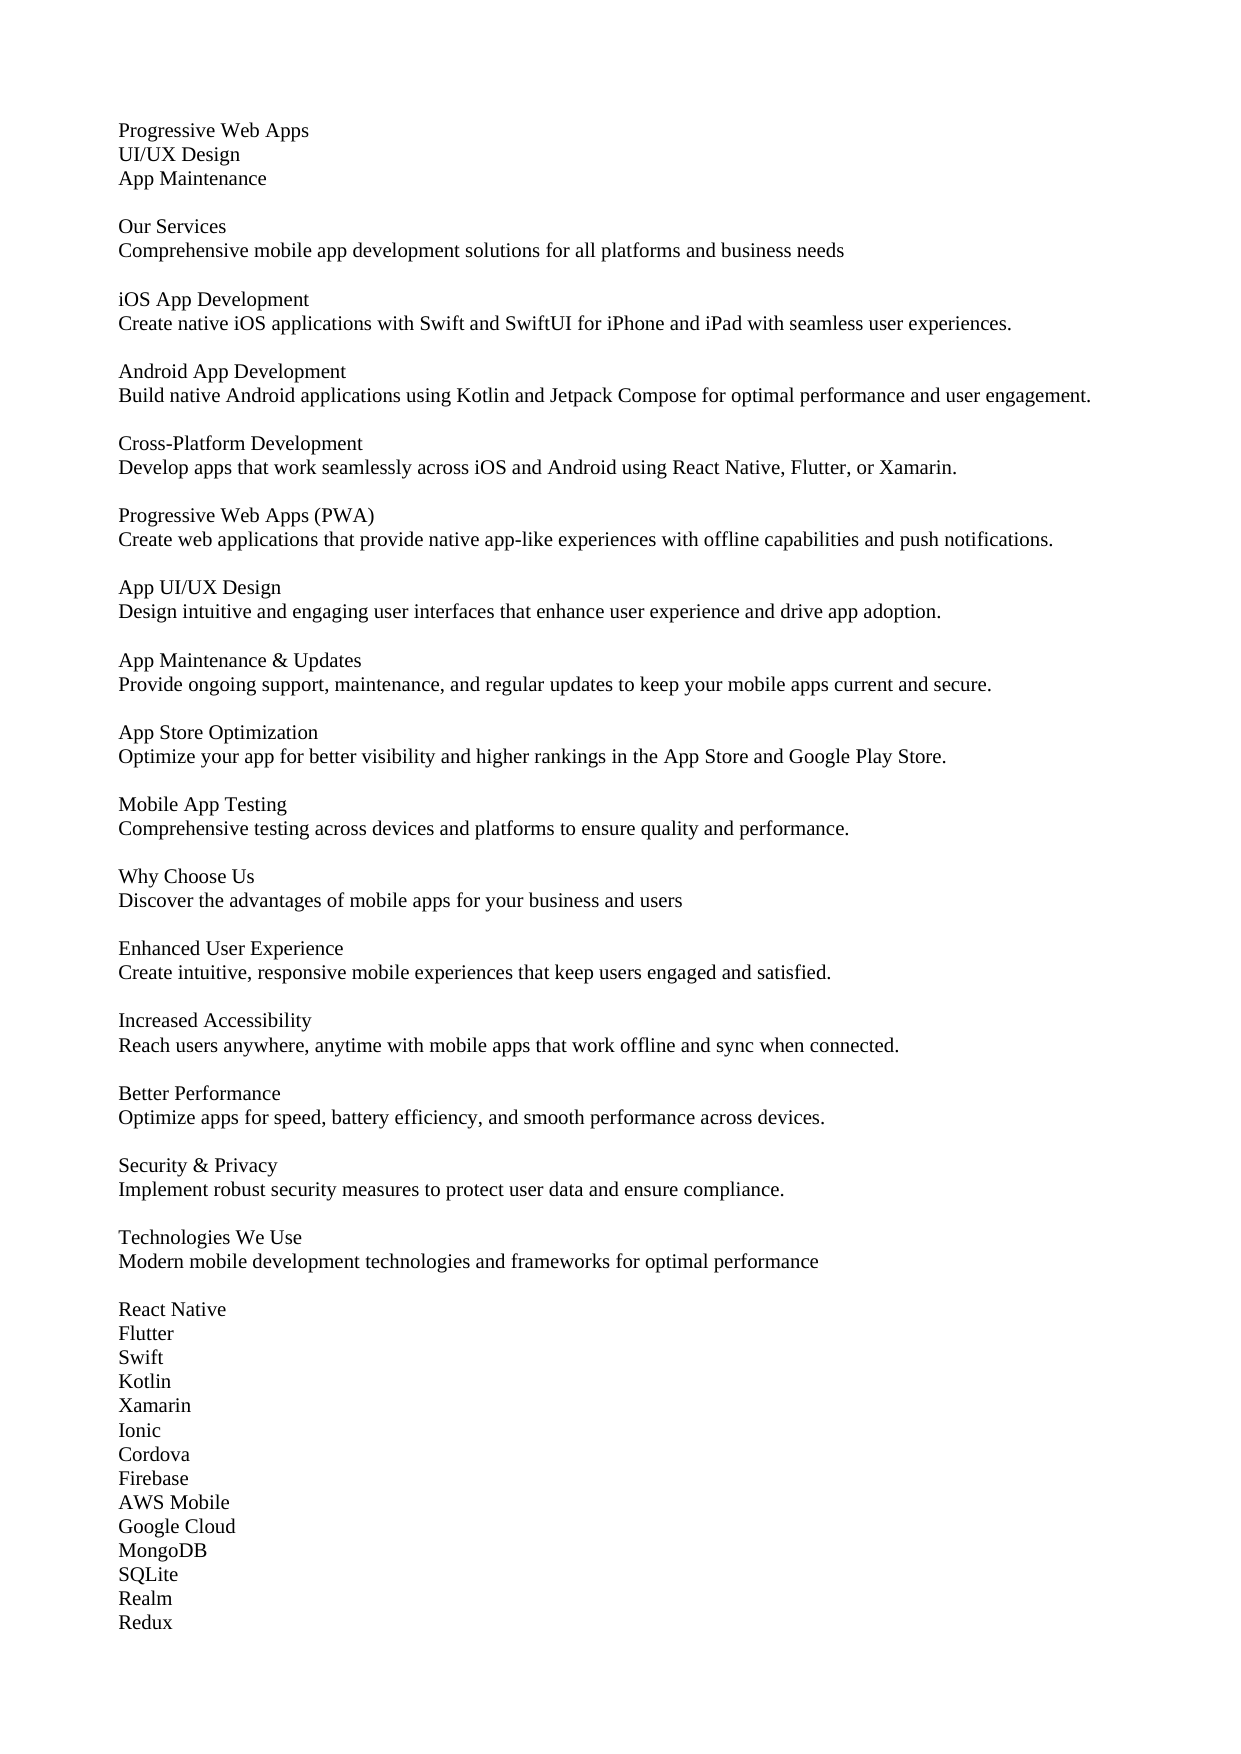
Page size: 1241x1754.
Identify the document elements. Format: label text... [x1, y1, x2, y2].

text Kotlin [118, 1369, 1122, 1393]
text React Native [118, 1297, 1122, 1321]
text UI/UX Design [118, 142, 1122, 166]
text Better Performance [118, 1081, 1122, 1105]
text Flutter [118, 1321, 1122, 1345]
text Xamarin [118, 1393, 1122, 1417]
text Firebase [118, 1466, 1122, 1490]
text iOS App Development [118, 287, 1122, 311]
text Create intuitive, responsive mobile experiences that keep users engaged and satisfied. [118, 960, 1122, 984]
text Realm [118, 1586, 1122, 1610]
text Our Services [118, 214, 1122, 238]
text Android App Development [118, 359, 1122, 383]
text App Maintenance & Updates [118, 647, 1122, 672]
text App UI/UX Design [118, 575, 1122, 599]
text Cross-Platform Development [118, 431, 1122, 455]
text MongoDB [118, 1538, 1122, 1562]
text Cordova [118, 1442, 1122, 1466]
text Optimize your app for better visibility and higher rankings in the App Store and Google Play Store. [118, 744, 1122, 768]
text Google Cloud [118, 1514, 1122, 1538]
text Enhanced User Experience [118, 936, 1122, 960]
text Comprehensive mobile app development solutions for all platforms and business needs [118, 238, 1122, 262]
text AWS Mobile [118, 1490, 1122, 1514]
text Mobile App Testing [118, 792, 1122, 816]
text Progressive Web Apps [118, 118, 1122, 142]
text Swift [118, 1345, 1122, 1369]
text App Store Optimization [118, 720, 1122, 744]
text SQLite [118, 1562, 1122, 1586]
text Build native Android applications using Kotlin and Jetpack Compose for optimal performance and user engagement. [118, 383, 1122, 407]
text Security & Privacy [118, 1153, 1122, 1177]
text Design intuitive and engaging user interfaces that enhance user experience and drive app adoption. [118, 599, 1122, 623]
text Modern mobile development technologies and frameworks for optimal performance [118, 1249, 1122, 1273]
text Redux [118, 1610, 1122, 1634]
text Comprehensive testing across devices and platforms to ensure quality and performance. [118, 816, 1122, 840]
text Reach users anywhere, anytime with mobile apps that work offline and sync when connected. [118, 1032, 1122, 1057]
text Ionic [118, 1417, 1122, 1442]
text Progressive Web Apps (PWA) [118, 503, 1122, 527]
text Develop apps that work seamlessly across iOS and Android using React Native, Flutter, or Xamarin. [118, 455, 1122, 479]
text App Maintenance [118, 166, 1122, 190]
text Create web applications that provide native app-like experiences with offline capabilities and push notifications. [118, 527, 1122, 551]
text Technologies We Use [118, 1225, 1122, 1249]
text Increased Accessibility [118, 1008, 1122, 1032]
text Optimize apps for speed, battery efficiency, and smooth performance across devices. [118, 1105, 1122, 1129]
text Create native iOS applications with Swift and SwiftUI for iPhone and iPad with seamless user experiences. [118, 311, 1122, 335]
text Discover the advantages of mobile apps for your business and users [118, 888, 1122, 912]
text Implement robust security measures to protect user data and ensure compliance. [118, 1177, 1122, 1201]
text Why Choose Us [118, 864, 1122, 888]
text Provide ongoing support, maintenance, and regular updates to keep your mobile apps current and secure. [118, 672, 1122, 696]
